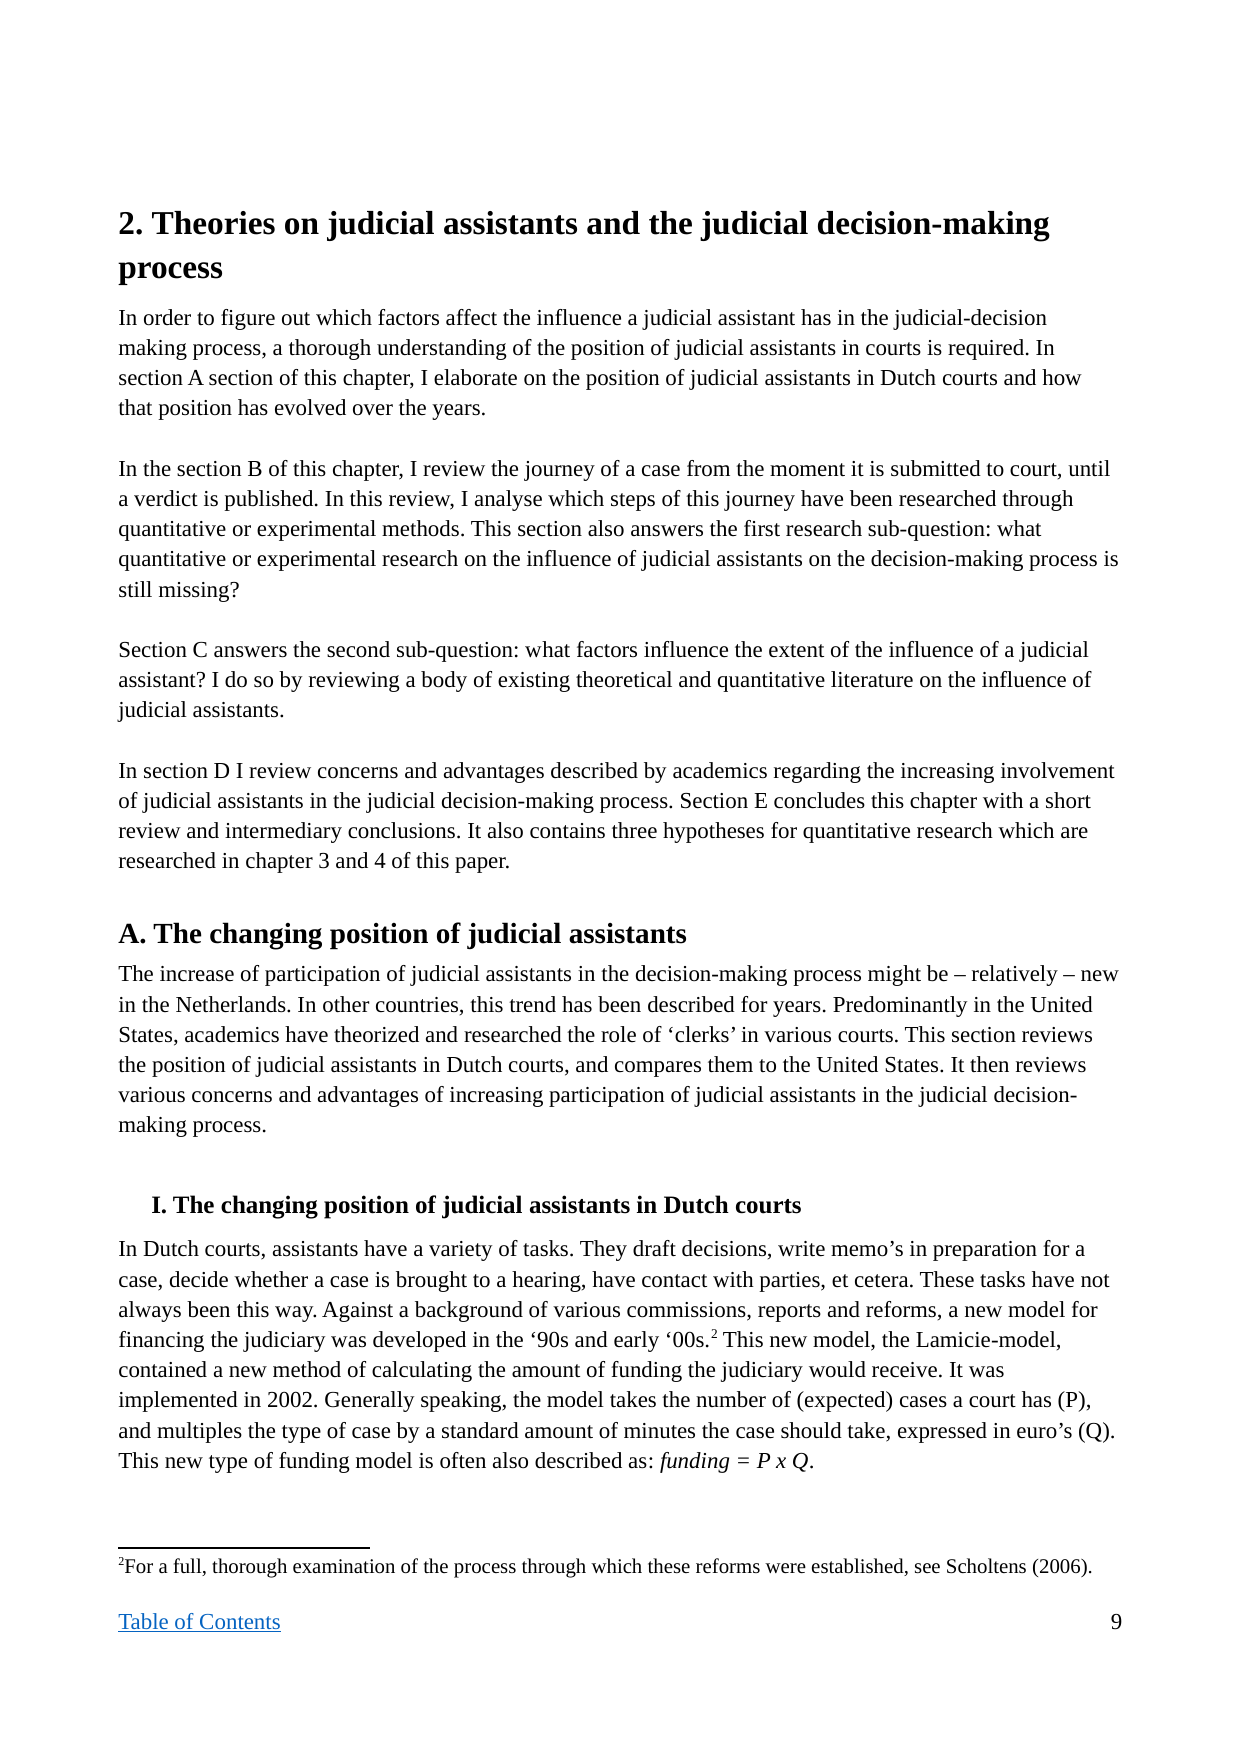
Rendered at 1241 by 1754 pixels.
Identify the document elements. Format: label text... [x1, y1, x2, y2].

text In order to figure out which factors affect the influence a judicial assistant has in the judicial-decision making process, a thorough understanding of the position of judicial assistants in courts is required. In section A section of this chapter, I elaborate on the position of judicial assistants in Dutch courts and how that position has evolved over the years. [118, 304, 1122, 421]
text In section D I review concerns and advantages described by academics regarding the increasing involvement of judicial assistants in the judicial decision-making process. Section E concludes this chapter with a short review and intermediary conclusions. It also contains three hypotheses for quantitative research which are researched in chapter 3 and 4 of this paper. [118, 757, 1122, 874]
text The increase of participation of judicial assistants in the decision-making process might be – relatively – new in the Netherlands. In other countries, this trend has been described for years. Predominantly in the United States, academics have theorized and researched the role of ‘clerks’ in various courts. This section reviews the position of judicial assistants in Dutch courts, and compares them to the United States. It then reviews various concerns and advantages of increasing participation of judicial assistants in the judicial decision-making process. [118, 960, 1122, 1138]
subtitle A. The changing position of judicial assistants [118, 916, 1122, 949]
subtitle 2. Theories on judicial assistants and the judicial decision-making process [118, 203, 1122, 286]
subtitle I. The changing position of judicial assistants in Dutch courts [151, 1190, 1122, 1219]
text Section C answers the second sub-question: what factors influence the extent of the influence of a judicial assistant? I do so by reviewing a body of existing theoretical and quantitative literature on the influence of judicial assistants. [118, 636, 1122, 723]
text In the section B of this chapter, I review the journey of a case from the moment it is submitted to court, until a verdict is published. In this review, I analyse which steps of this journey have been researched through quantitative or experimental methods. This section also answers the first research sub-question: what quantitative or experimental research on the influence of judicial assistants on the decision-making process is still missing? [118, 455, 1122, 602]
text In Dutch courts, assistants have a variety of tasks. They draft decisions, write memo’s in preparation for a case, decide whether a case is brought to a hearing, have contact with parties, et cetera. These tasks have not always been this way. Against a background of various commissions, reports and reforms, a new model for financing the judiciary was developed in the ‘90s and early ‘00s. This new model, the Lamicie-model, contained a new method of calculating the amount of funding the judiciary would receive. It was implemented in 2002. Generally speaking, the model takes the number of (expected) cases a court has (P), and multiples the type of case by a standard amount of minutes the case should take, expressed in euro’s (Q). This new type of funding model is often also described as: funding = P x Q. [118, 1235, 1122, 1473]
